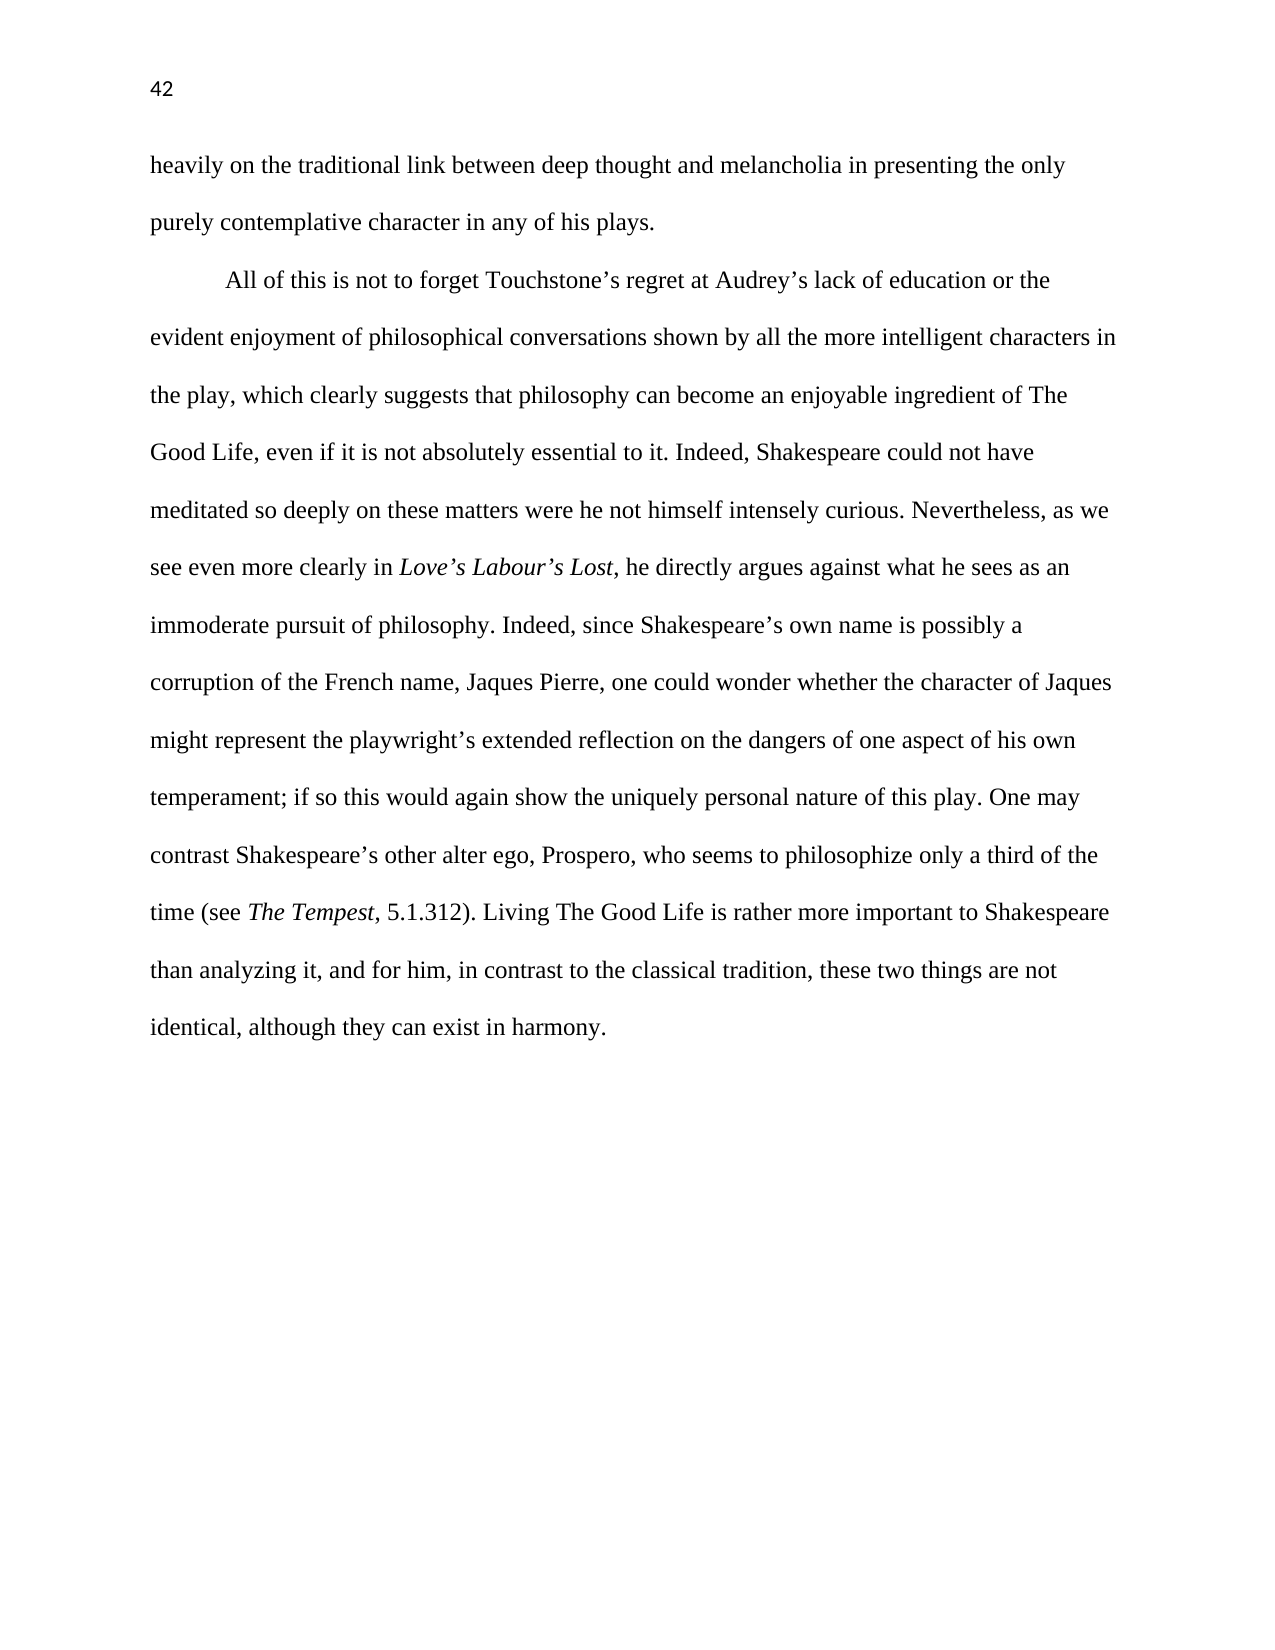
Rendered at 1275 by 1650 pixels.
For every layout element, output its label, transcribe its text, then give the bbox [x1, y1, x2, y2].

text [150, 150, 1125, 236]
text All of this is not to forget Touchstone’s regret at Audrey’s lack of education or the evident enjoyment of philosophical conversations shown by all the more intelligent characters in the play, which clearly suggests that philosophy can become an enjoyable ingredient of The Good Life, even if it is not absolutely essential to it. Indeed, Shakespeare could not have meditated so deeply on these matters were he not himself intensely curious. Nevertheless, as we see even more clearly in Love’s Labour’s Lost, he directly argues against what he sees as an immoderate pursuit of philosophy. Indeed, since Shakespeare’s own name is possibly a corruption of the French name, Jaques Pierre, one could wonder whether the character of Jaques might represent the playwright’s extended reflection on the dangers of one aspect of his own temperament; if so this would again show the uniquely personal nature of this play. One may contrast Shakespeare’s other alter ego, Prospero, who seems to philosophize only a third of the time (see The Tempest, 5.1.312). Living The Good Life is rather more important to Shakespeare than analyzing it, and for him, in contrast to the classical tradition, these two things are not identical, although they can exist in harmony. [150, 265, 1125, 1041]
